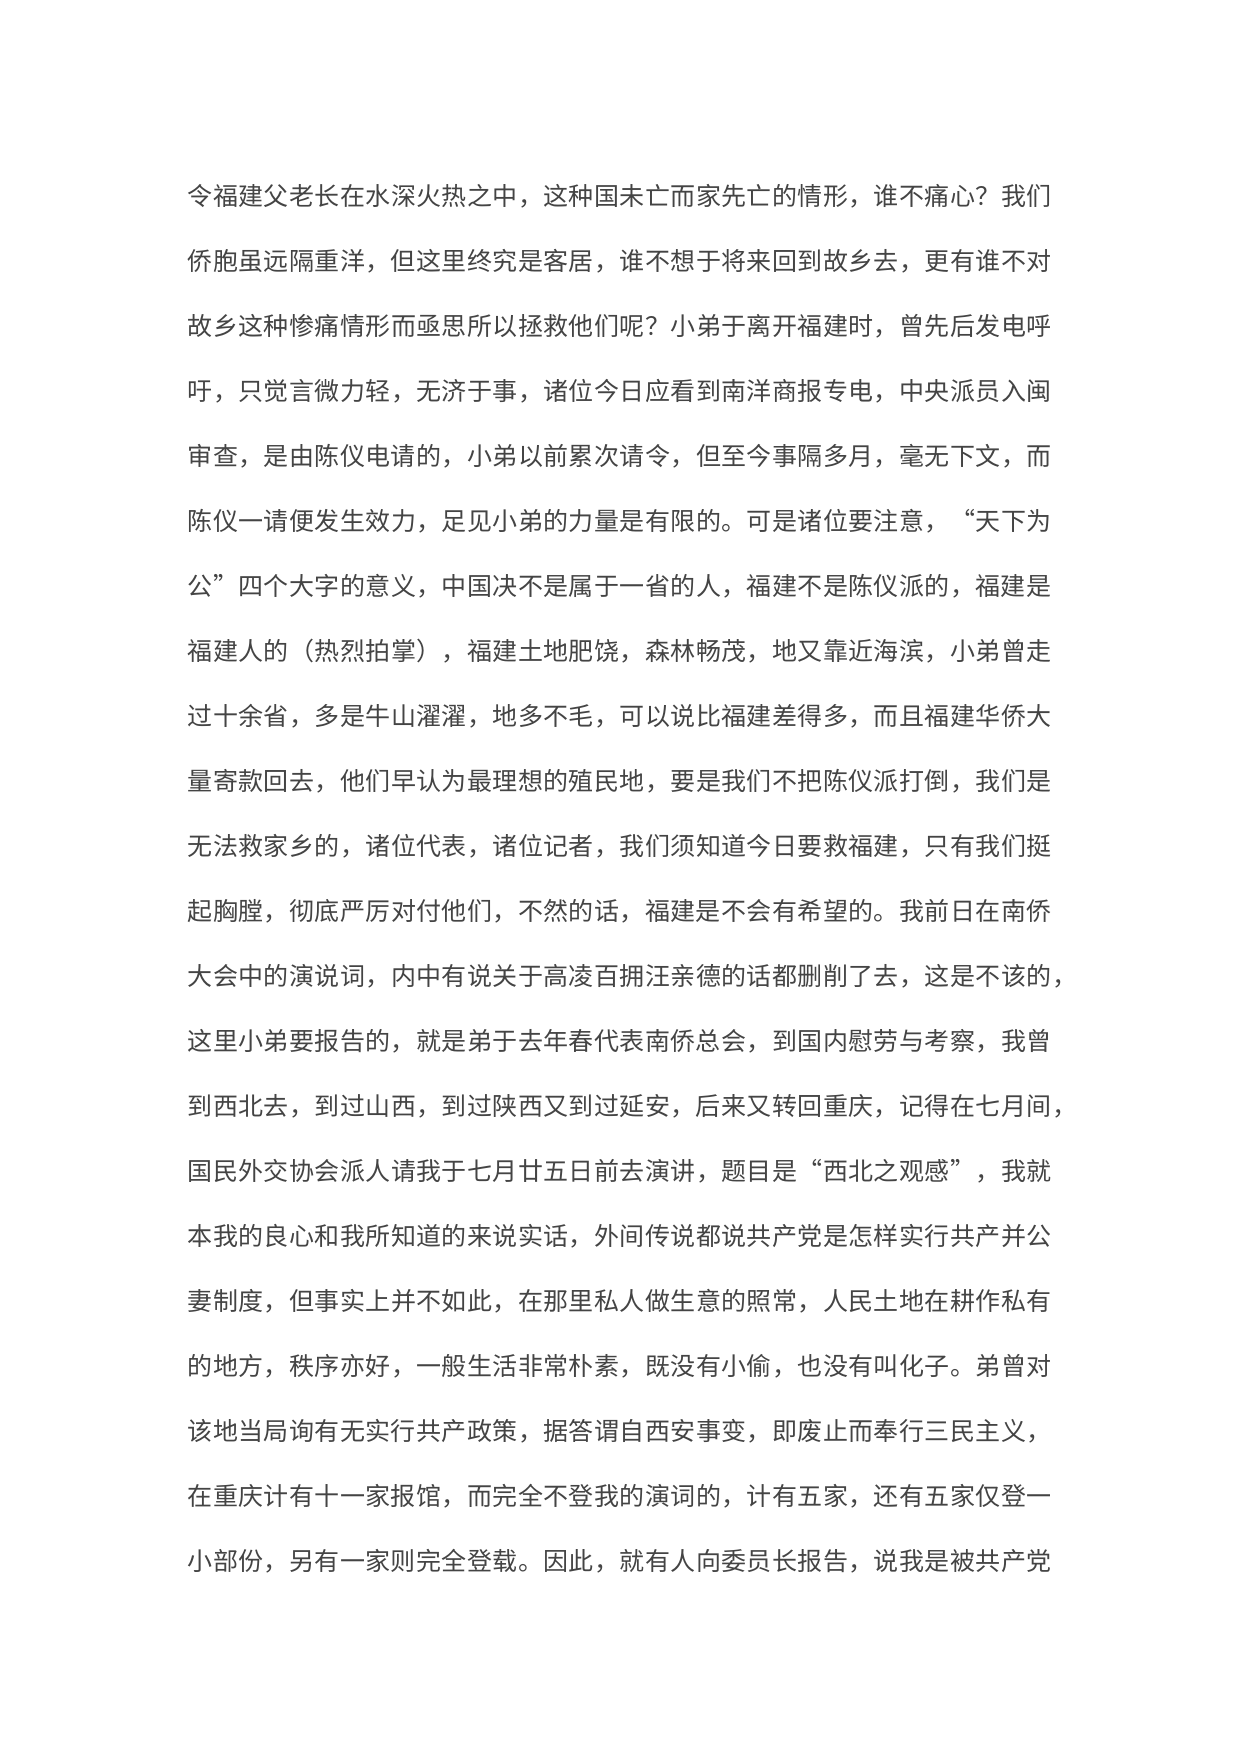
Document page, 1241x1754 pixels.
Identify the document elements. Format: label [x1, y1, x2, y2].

text [187, 162, 1053, 1592]
